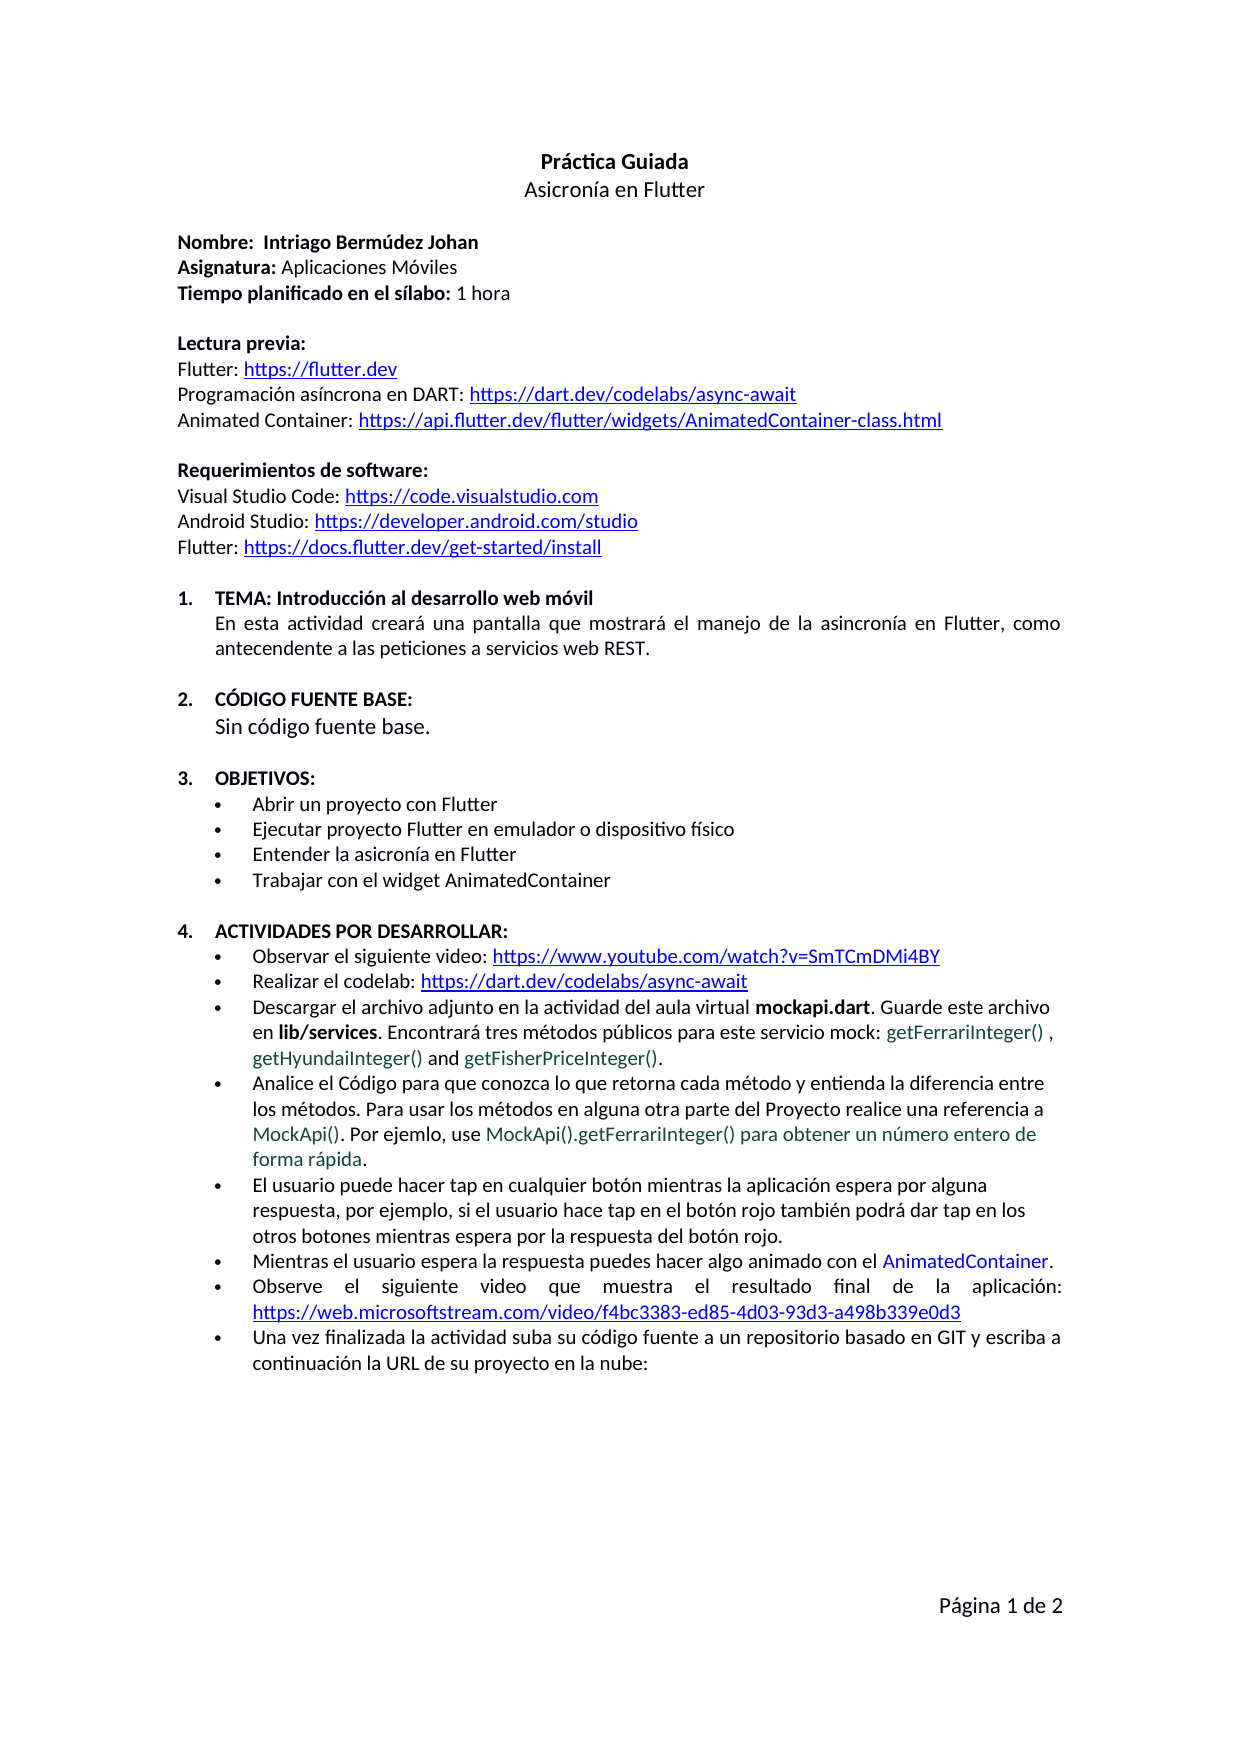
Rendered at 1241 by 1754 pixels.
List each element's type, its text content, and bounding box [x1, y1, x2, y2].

text Nombre: Intriago Bermúdez Johan [177, 229, 1052, 254]
text Sin código fuente base. [215, 712, 1063, 740]
list Realizar el codelab: https://dart.dev/codelabs/async-await [215, 969, 1063, 994]
text Programación asíncrona en DART: https://dart.dev/codelabs/async-await [177, 381, 1052, 407]
list CÓDIGO FUENTE BASE: [177, 686, 1063, 712]
list TEMA: Introducción al desarrollo web móvil [177, 585, 1063, 610]
text Requerimientos de software: [177, 458, 1052, 483]
list ACTIVIDADES POR DESARROLLAR: [177, 918, 1063, 943]
text Asicronía en Flutter [177, 176, 1052, 203]
text Lectura previa: [177, 331, 1052, 356]
list Descargar el archivo adjunto en la actividad del aula virtual mockapi.dart. Guarde este archivo en lib/services. Encontrará tres métodos públicos para este servicio mock: getFerrariInteger() , getHyundaiInteger() and getFisherPriceInteger(). [215, 994, 1063, 1070]
list Abrir un proyecto con Flutter [215, 791, 1063, 816]
text Asignatura: Aplicaciones Móviles [177, 254, 1052, 280]
list Una vez finalizada la actividad suba su código fuente a un repositorio basado en GIT y escriba a continuación la URL de su proyecto en la nube: [215, 1324, 1063, 1375]
list Analice el Código para que conozca lo que retorna cada método y entienda la diferencia entre los métodos. Para usar los métodos en alguna otra parte del Proyecto realice una referencia a MockApi(). Por ejemlo, use MockApi().getFerrariInteger() para obtener un número entero de forma rápida. [215, 1070, 1063, 1172]
text Tiempo planificado en el sílabo: 1 hora [177, 280, 1052, 305]
text Android Studio: https://developer.android.com/studio [177, 508, 1052, 534]
text En esta actividad creará una pantalla que mostrará el manejo de la asincronía en Flutter, como antecendente a las peticiones a servicios web REST. [215, 610, 1063, 661]
list Mientras el usuario espera la respuesta puedes hacer algo animado con el AnimatedContainer. [215, 1248, 1063, 1274]
text Práctica Guiada [177, 147, 1052, 176]
list Trabajar con el widget AnimatedContainer [215, 867, 1063, 892]
list El usuario puede hacer tap en cualquier botón mientras la aplicación espera por alguna respuesta, por ejemplo, si el usuario hace tap en el botón rojo también podrá dar tap en los otros botones mientras espera por la respuesta del botón rojo. [215, 1172, 1063, 1248]
list Observe el siguiente video que muestra el resultado final de la aplicación: https://web.microsoftstream.com/video/f4bc3383-ed85-4d03-93d3-a498b339e0d3 [215, 1274, 1063, 1324]
text Flutter: https://flutter.dev [177, 356, 1052, 381]
text Flutter: https://docs.flutter.dev/get-started/install [177, 534, 1052, 559]
list Ejecutar proyecto Flutter en emulador o dispositivo físico [215, 816, 1063, 842]
list Entender la asicronía en Flutter [215, 842, 1063, 867]
list Observar el siguiente video: https://www.youtube.com/watch?v=SmTCmDMi4BY [215, 943, 1063, 969]
list OBJETIVOS: [177, 765, 1063, 791]
text Animated Container: https://api.flutter.dev/flutter/widgets/AnimatedContainer-class.html [177, 407, 1052, 432]
text Visual Studio Code: https://code.visualstudio.com [177, 483, 1052, 508]
